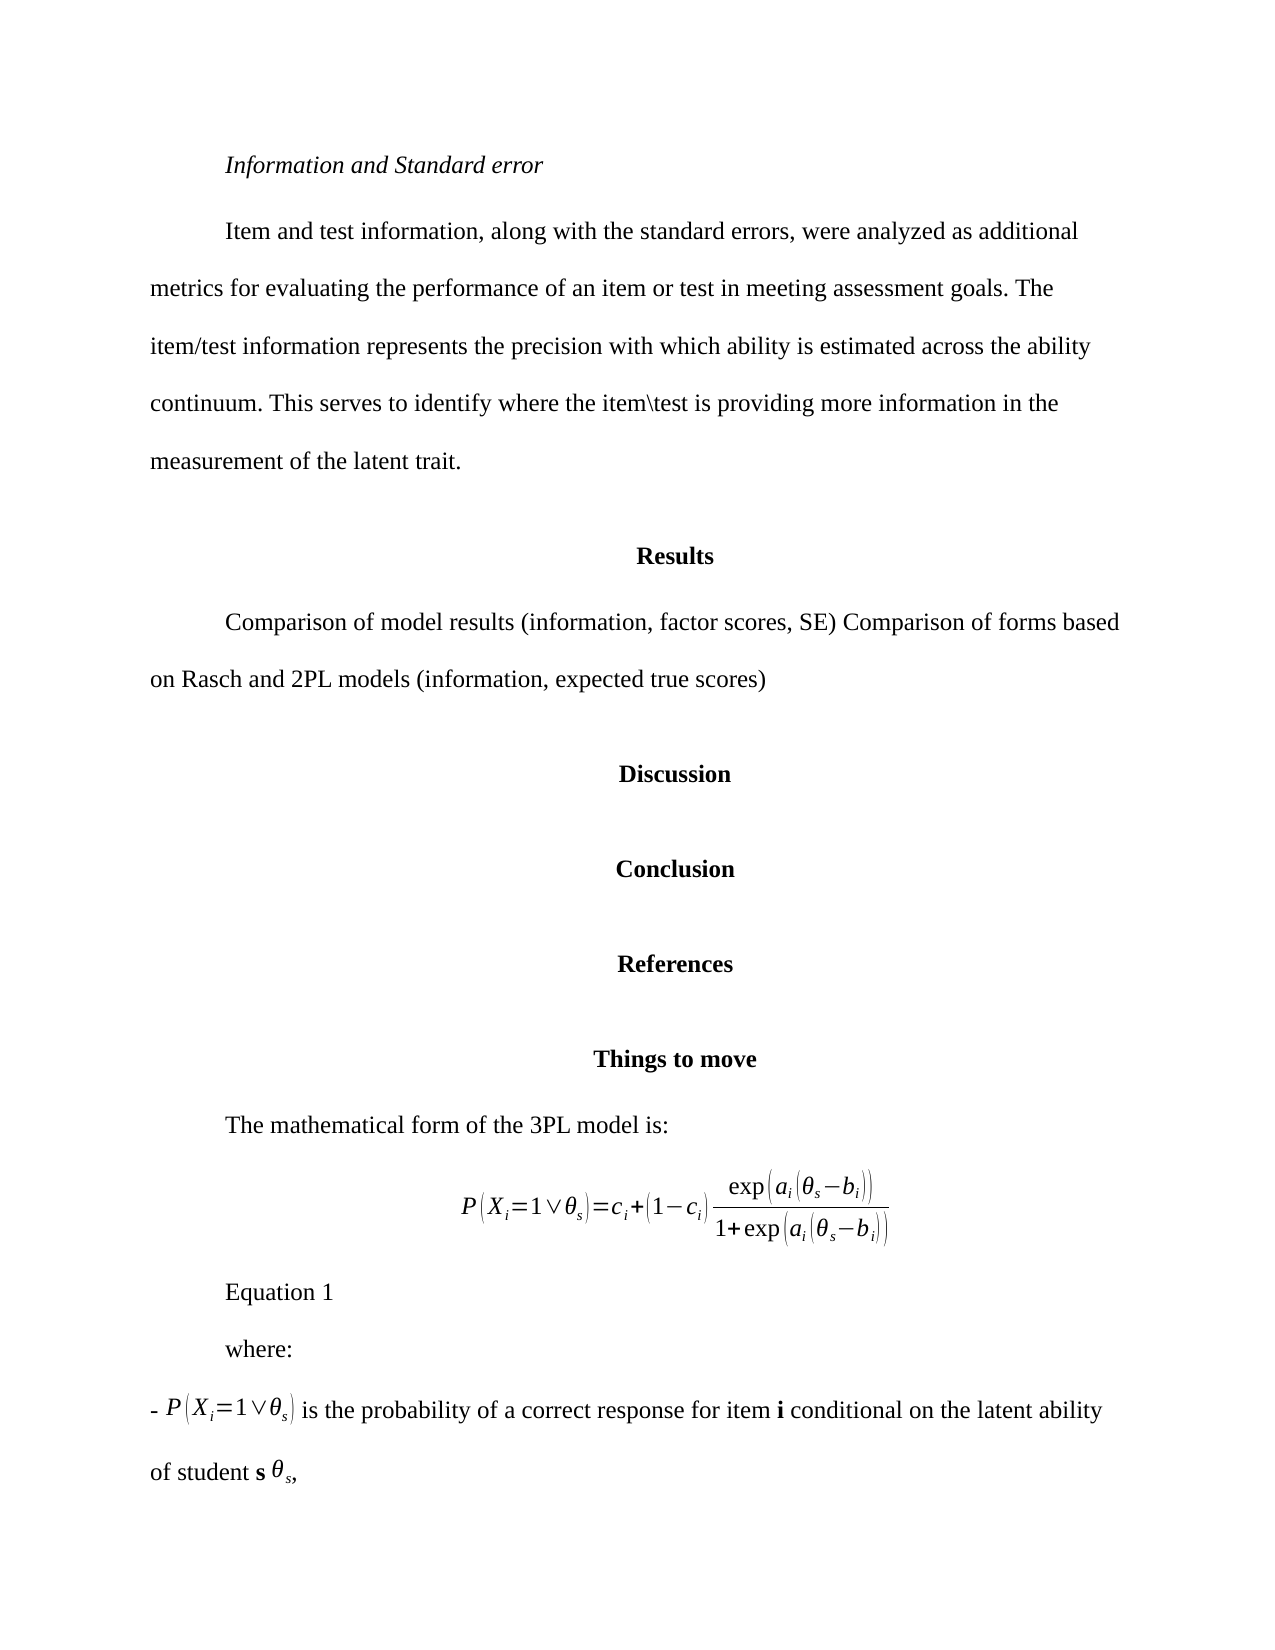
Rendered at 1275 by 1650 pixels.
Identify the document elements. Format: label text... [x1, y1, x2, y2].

subtitle Conclusion [150, 854, 1125, 883]
subtitle References [150, 949, 1125, 978]
text The mathematical form of the 3PL model is: [150, 1110, 1125, 1139]
subtitle Discussion [150, 759, 1125, 788]
text Comparison of model results (information, factor scores, SE) Comparison of forms based on Rasch and 2PL models (information, expected true scores) [150, 607, 1125, 693]
subtitle Results [150, 541, 1125, 569]
subtitle Information and Standard error [150, 150, 1125, 179]
text Item and test information, along with the standard errors, were analyzed as additional metrics for evaluating the performance of an item or test in meeting assessment goals. The item/test information represents the precision with which ability is estimated across the ability continuum. This serves to identify where the item\test is providing more information in the measurement of the latent trait. [150, 216, 1125, 474]
subtitle Things to move [150, 1044, 1125, 1073]
text Equation 1 [150, 1277, 1125, 1306]
